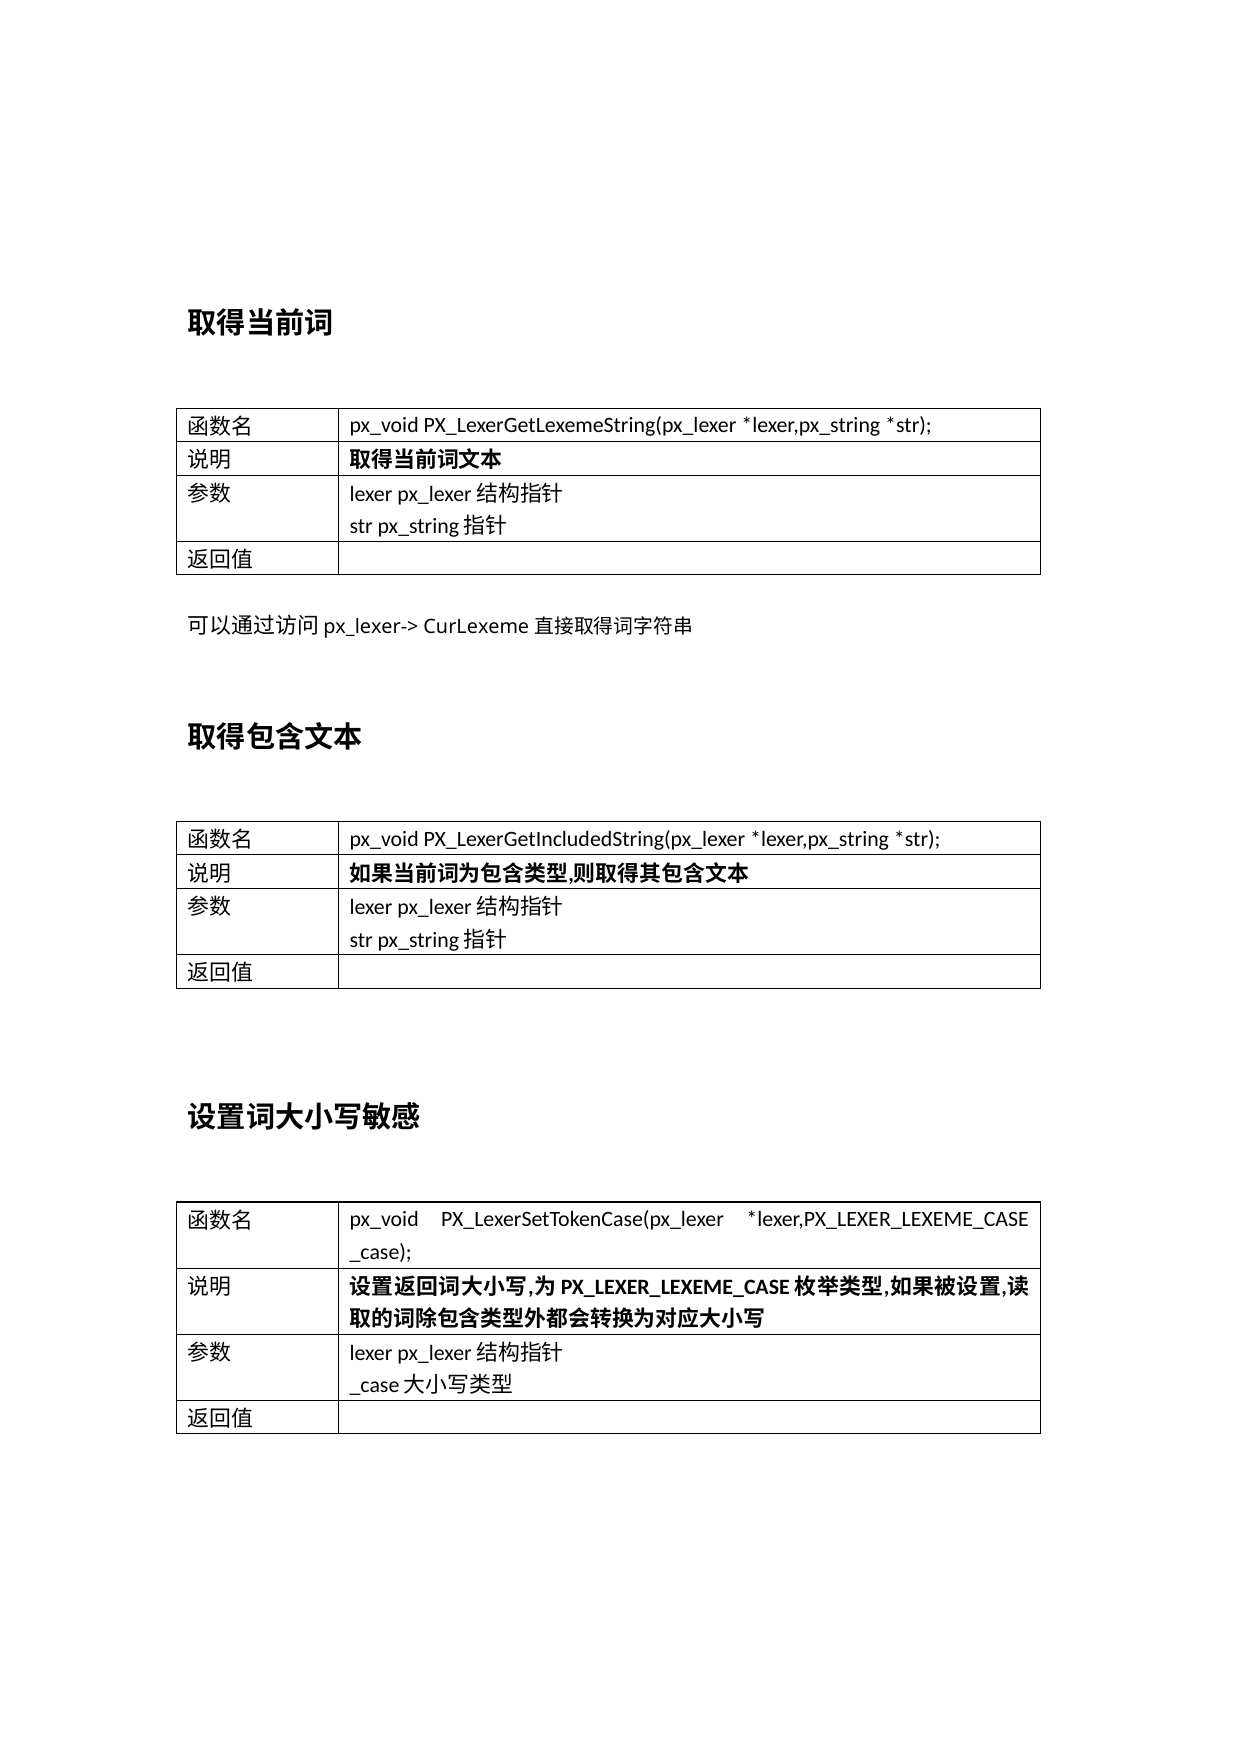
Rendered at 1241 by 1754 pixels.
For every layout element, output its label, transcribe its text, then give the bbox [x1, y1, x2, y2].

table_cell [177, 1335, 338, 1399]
subtitle 取得当前词 [187, 289, 1053, 354]
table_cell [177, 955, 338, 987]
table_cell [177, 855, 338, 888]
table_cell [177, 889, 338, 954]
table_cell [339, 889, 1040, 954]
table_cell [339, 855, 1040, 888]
text 可以通过访问px_lexer-> CurLexeme 直接取得词字符串 [187, 608, 1053, 640]
subtitle 取得包含文本 [187, 702, 1053, 767]
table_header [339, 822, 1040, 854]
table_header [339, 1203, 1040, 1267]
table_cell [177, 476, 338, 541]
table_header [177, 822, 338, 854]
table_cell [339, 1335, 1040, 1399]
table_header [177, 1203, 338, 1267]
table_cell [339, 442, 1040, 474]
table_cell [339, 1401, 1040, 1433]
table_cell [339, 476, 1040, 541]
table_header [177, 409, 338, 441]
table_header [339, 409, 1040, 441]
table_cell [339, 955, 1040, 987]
subtitle 设置词大小写敏感 [187, 1083, 1053, 1148]
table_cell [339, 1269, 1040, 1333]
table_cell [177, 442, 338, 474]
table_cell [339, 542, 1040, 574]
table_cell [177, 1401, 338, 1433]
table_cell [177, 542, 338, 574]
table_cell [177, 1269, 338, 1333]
